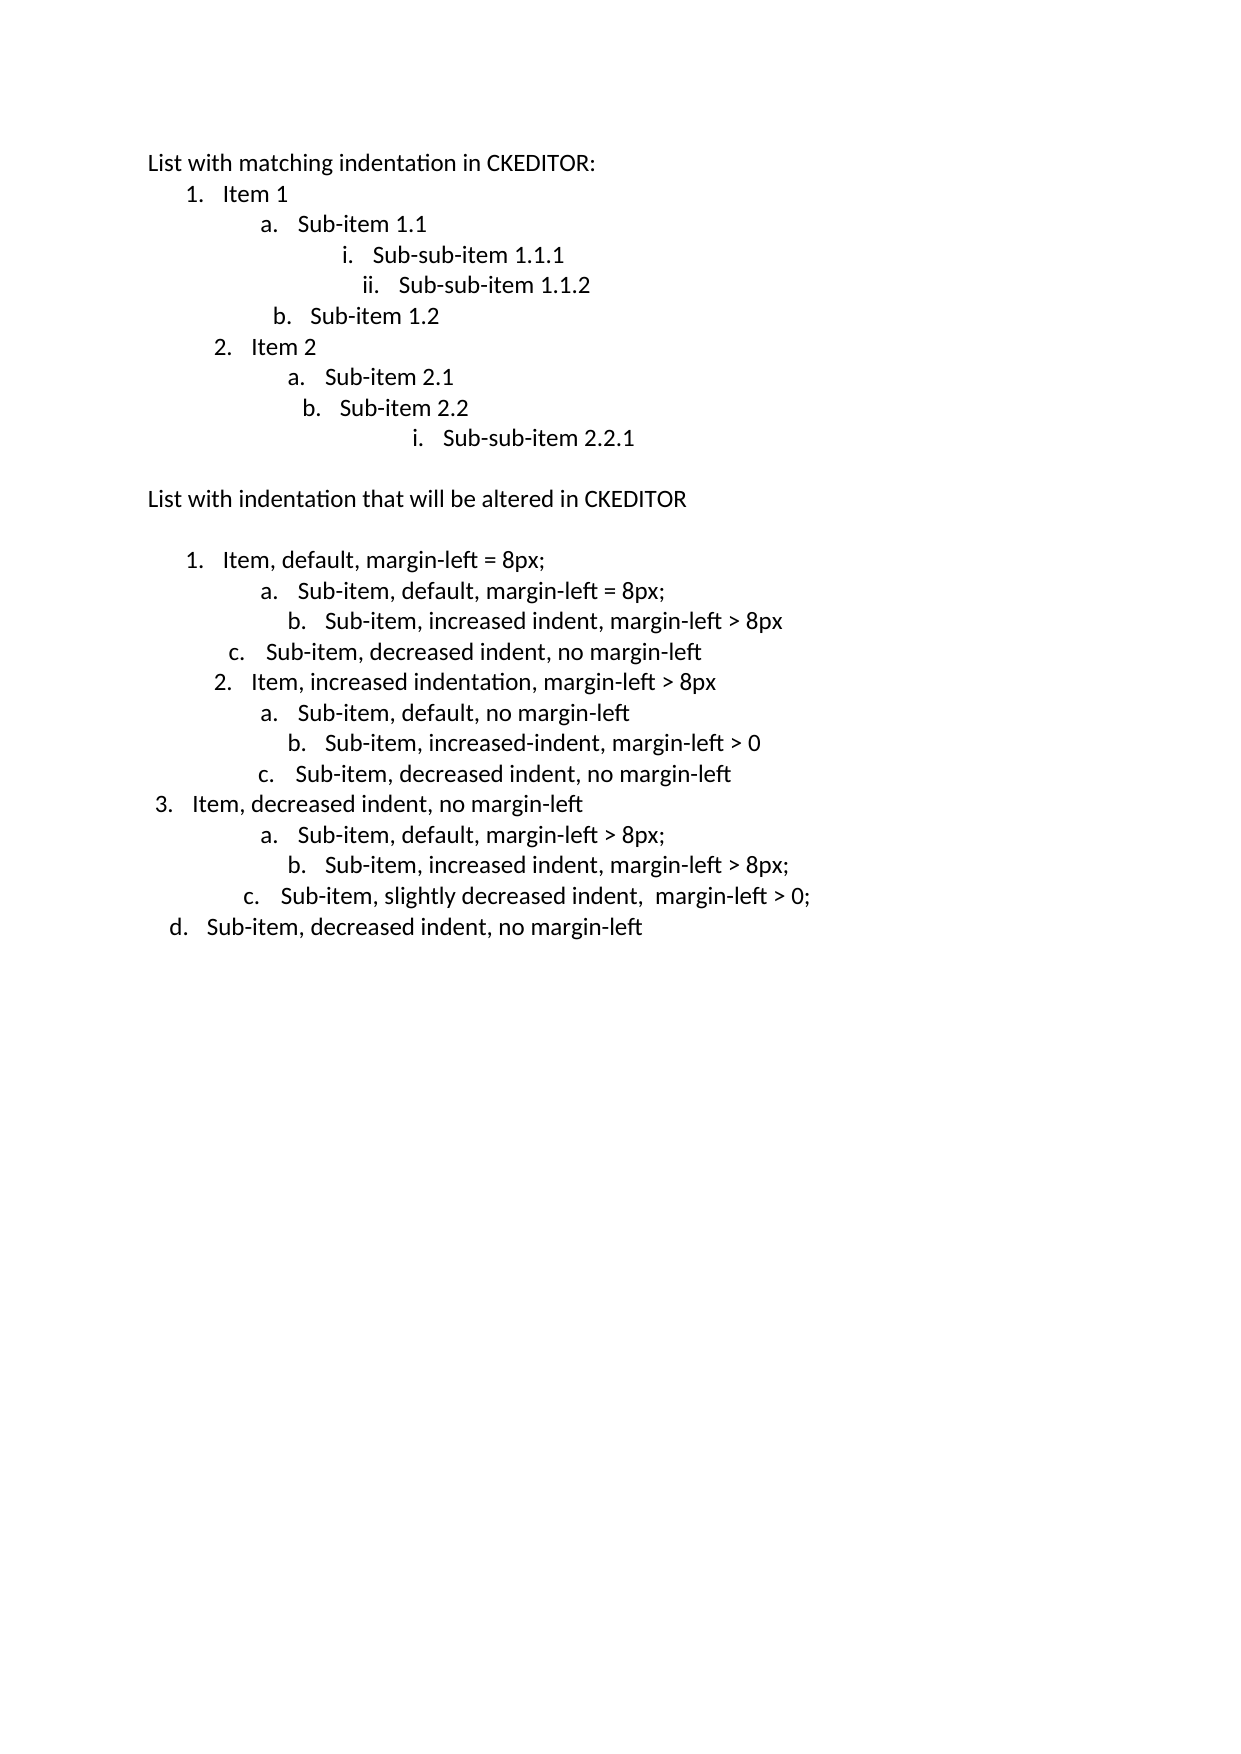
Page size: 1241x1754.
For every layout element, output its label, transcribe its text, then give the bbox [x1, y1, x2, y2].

list Sub-item, decreased indent, no margin-left [169, 911, 1093, 941]
text List with indentation that will be altered in CKEDITOR [148, 483, 1093, 514]
list Sub-sub-item 1.1.1 [354, 239, 1093, 270]
list Sub-item 2.1 [287, 361, 1093, 392]
text List with matching indentation in CKEDITOR: [148, 148, 1093, 178]
list Sub-item, increased-indent, margin-left > 0 [287, 727, 1093, 758]
list Sub-sub-item 1.1.2 [380, 270, 1093, 300]
list Sub-item, slightly decreased indent, margin-left > 0; [243, 880, 1093, 911]
list Item, increased indentation, margin-left > 8px [213, 666, 1093, 697]
list Sub-item, decreased indent, no margin-left [258, 758, 1093, 788]
list Sub-sub-item 2.2.1 [424, 422, 1093, 453]
list Sub-item, default, no margin-left [260, 697, 1093, 727]
list Sub-item, increased indent, margin-left > 8px [287, 605, 1093, 636]
list Item, default, margin-left = 8px; [185, 544, 1093, 575]
list Sub-item, increased indent, margin-left > 8px; [287, 849, 1093, 880]
list Item 2 [213, 331, 1093, 361]
list Sub-item, default, margin-left = 8px; [260, 575, 1093, 605]
list Sub-item, default, margin-left > 8px; [260, 819, 1093, 849]
list Item 1 [185, 178, 1093, 209]
list Sub-item, decreased indent, no margin-left [228, 636, 1093, 666]
list Sub-item 1.2 [273, 300, 1093, 331]
list Item, decreased indent, no margin-left [154, 788, 1093, 819]
list Sub-item 2.2 [302, 392, 1093, 422]
list Sub-item 1.1 [260, 209, 1093, 239]
